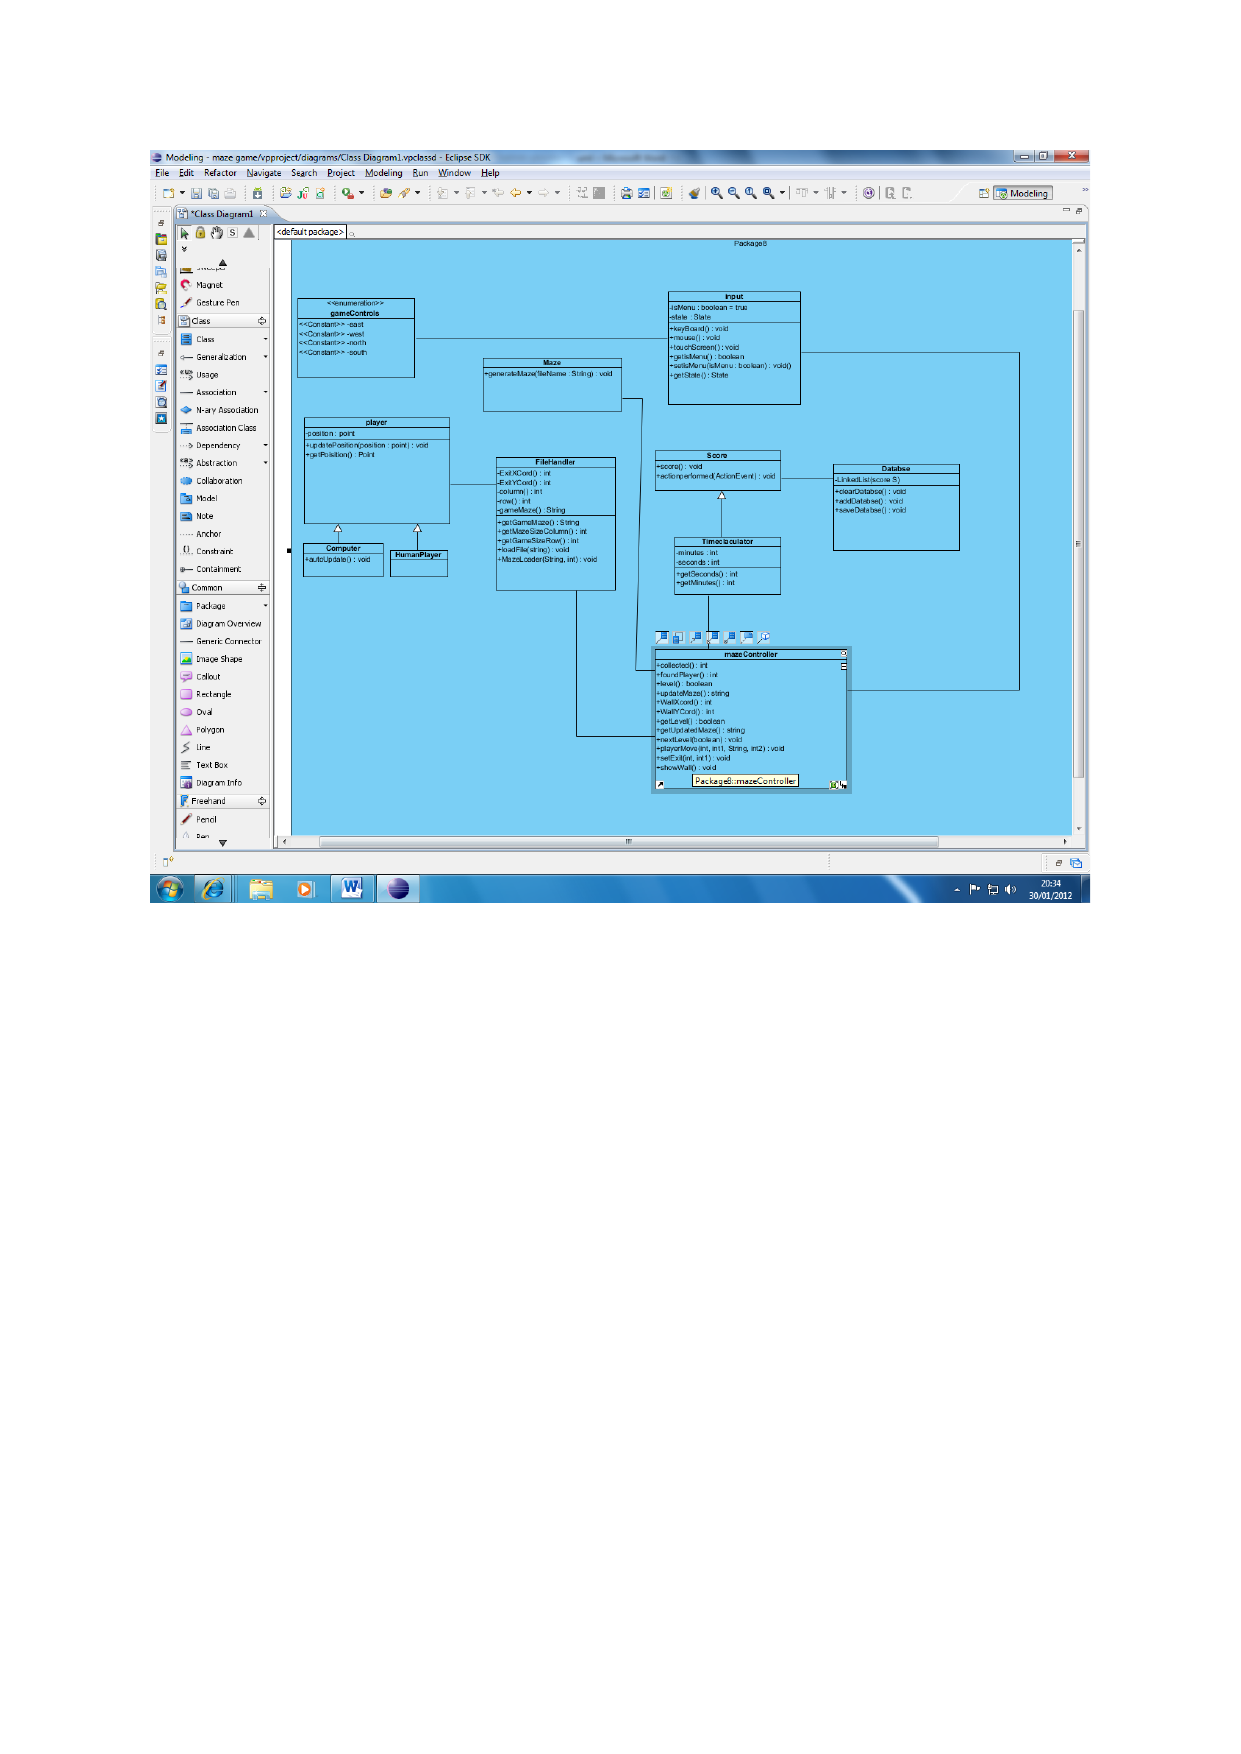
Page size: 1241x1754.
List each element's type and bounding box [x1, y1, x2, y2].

picture [150, 150, 1091, 903]
